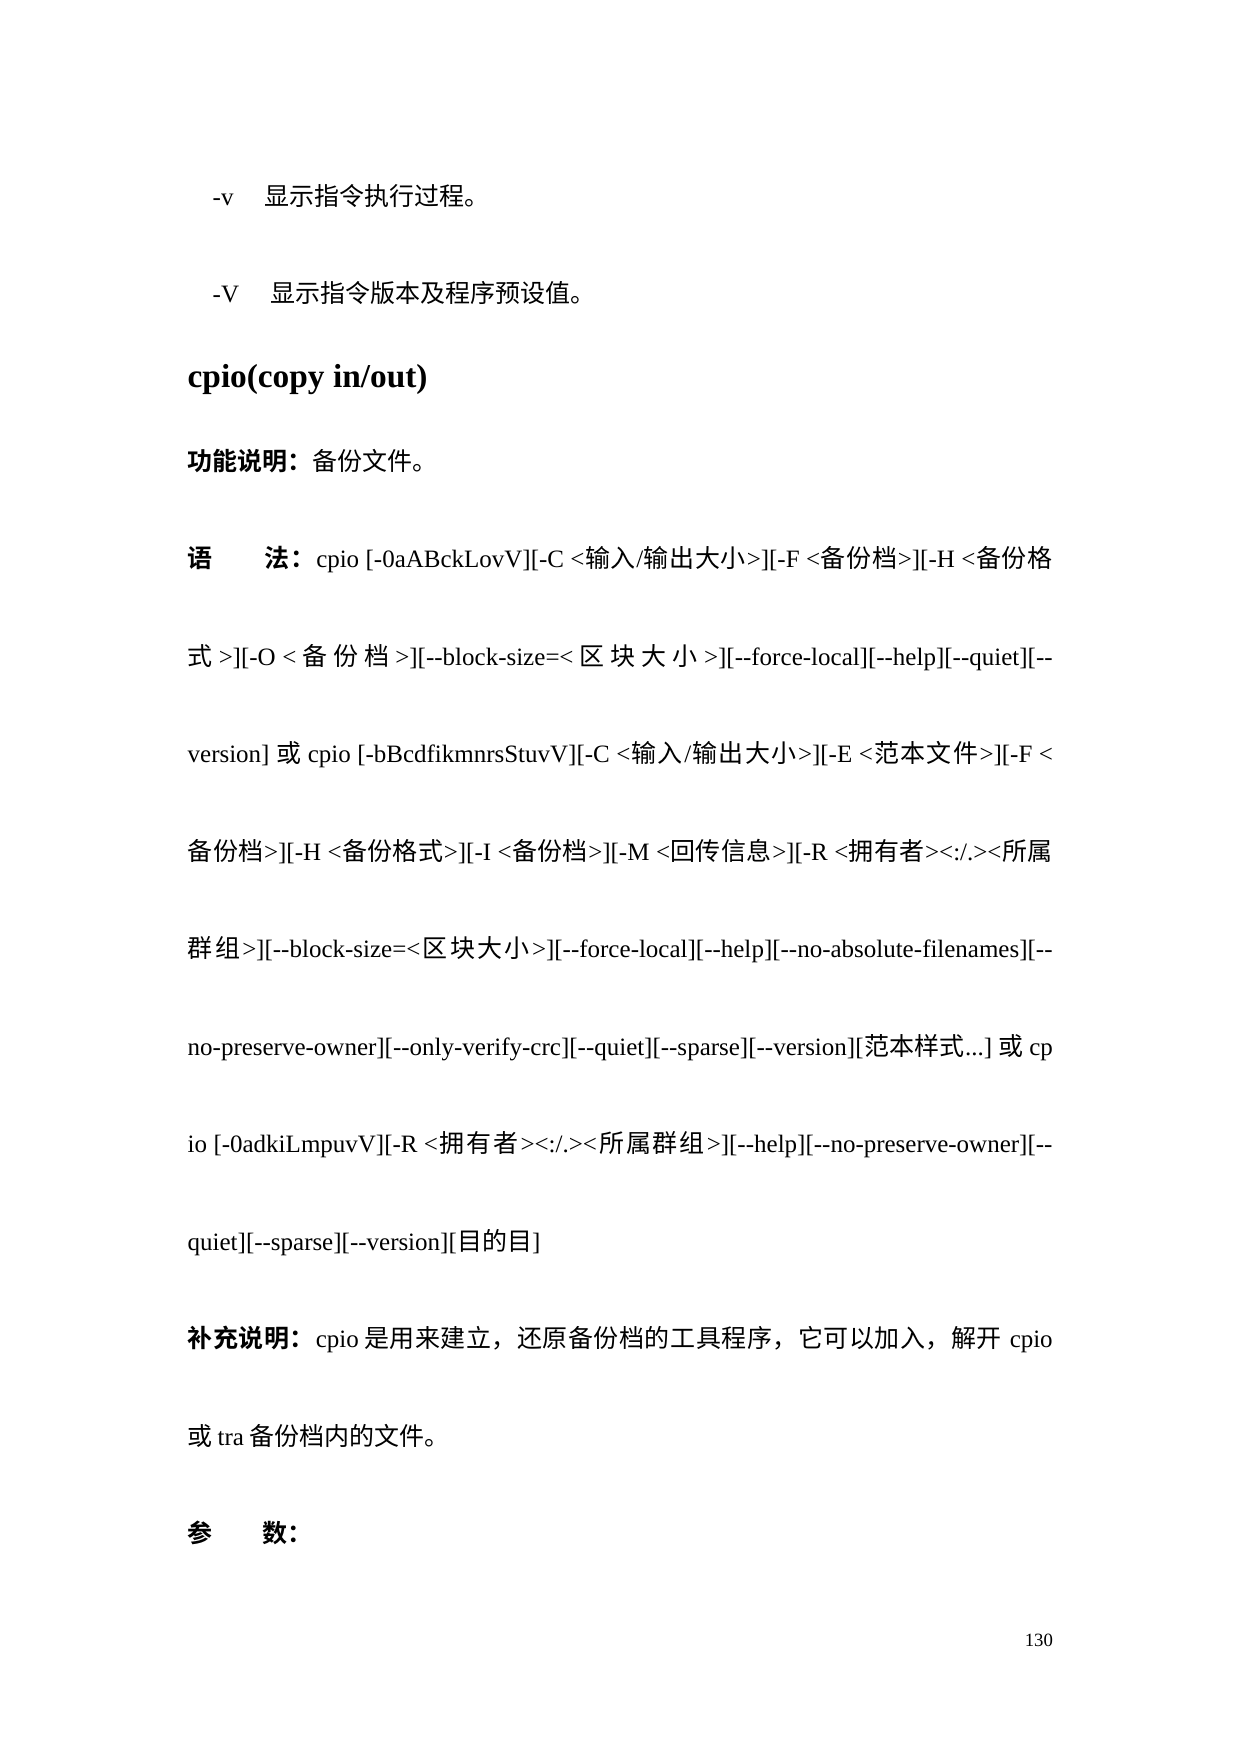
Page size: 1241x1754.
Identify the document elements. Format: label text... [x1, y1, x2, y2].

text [187, 427, 1053, 1564]
text cpio(copy in/out) [187, 343, 1053, 408]
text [187, 162, 1053, 324]
